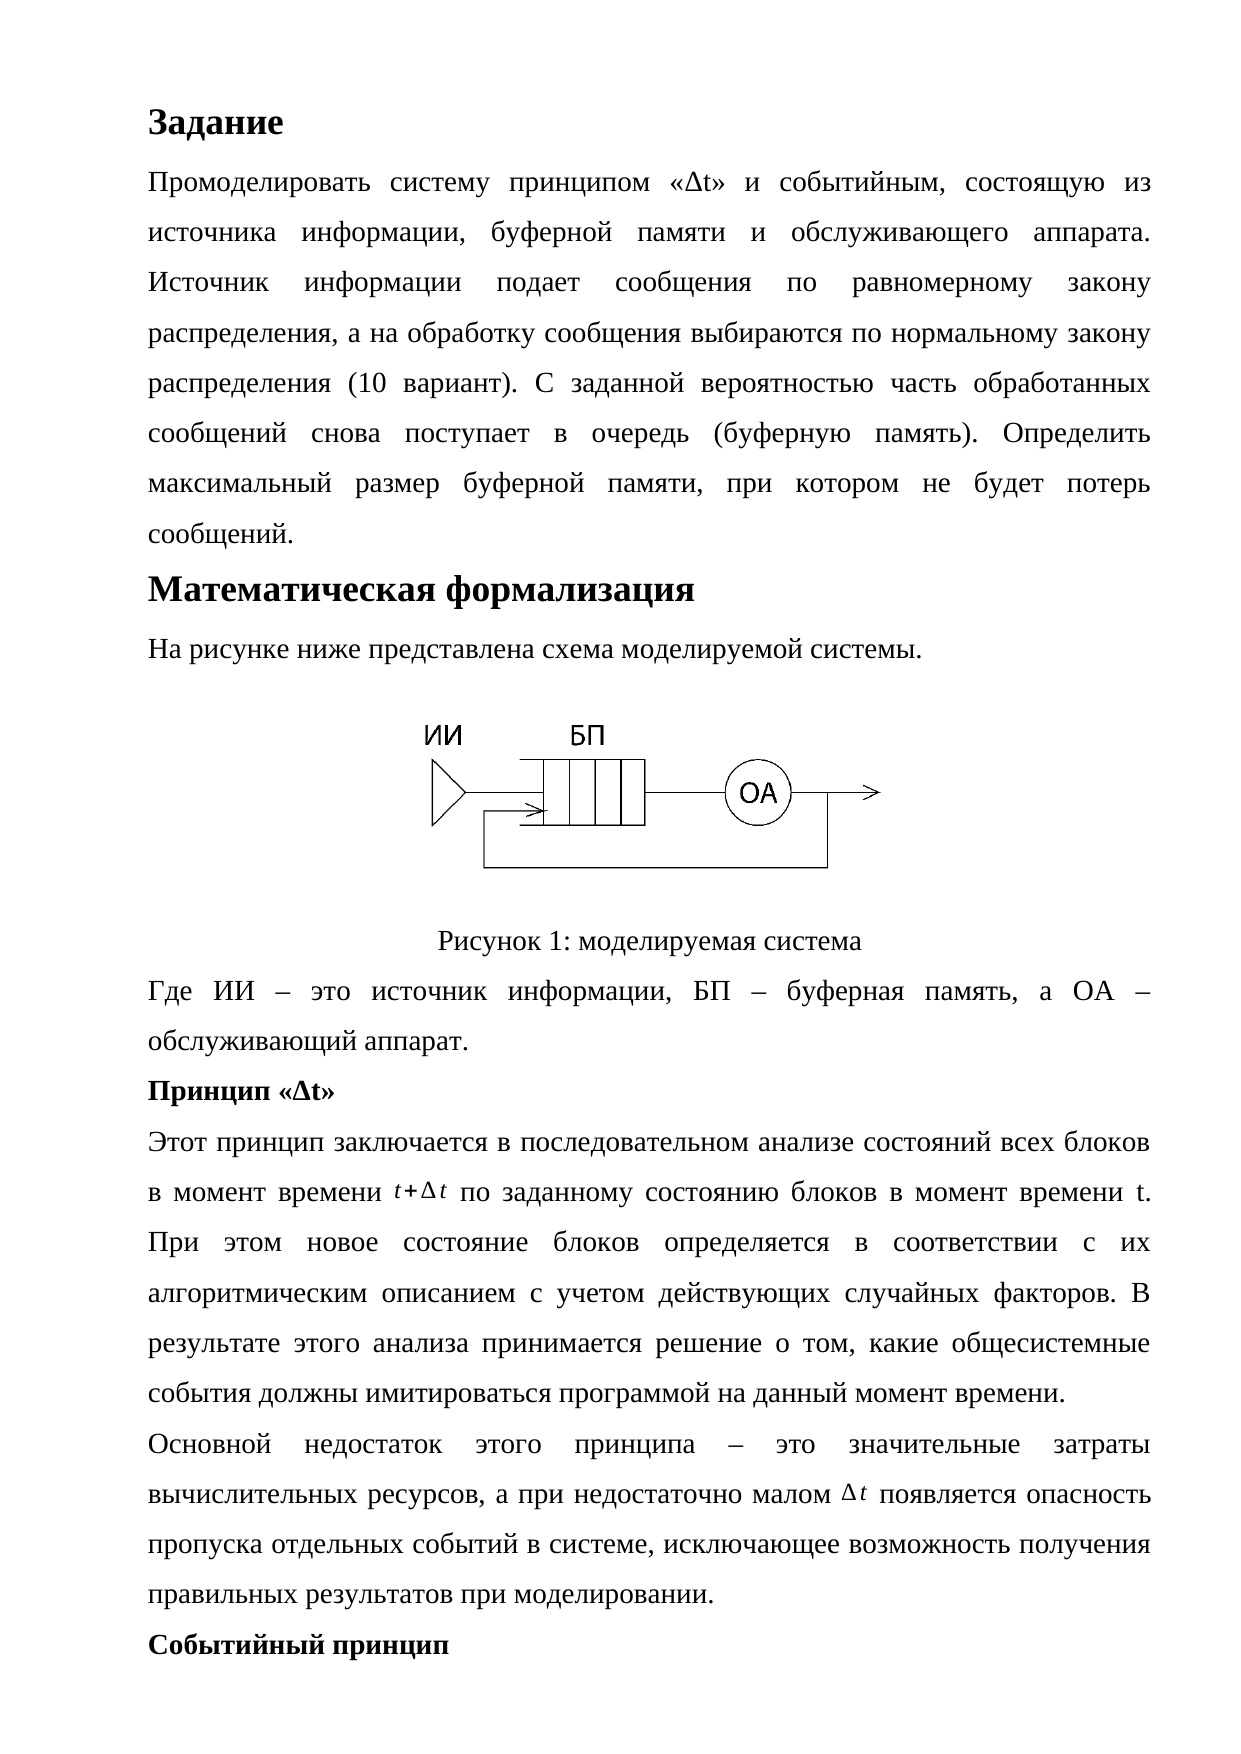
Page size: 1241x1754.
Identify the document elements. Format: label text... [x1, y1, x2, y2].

text Основной недостаток этого принципа – это значительные затраты вычислительных ресурсов, а при недостаточно малом появляется опасность пропуска отдельных событий в системе, исключающее возможность получения правильных результатов при моделировании. [148, 1426, 1152, 1610]
text Этот принцип заключается в последовательном анализе состояний всех блоков в момент времени по заданному состоянию блоков в момент времени t. При этом новое состояние блоков определяется в соответствии с их алгоритмическим описанием с учетом действующих случайных факторов. В результате этого анализа принимается решение о том, какие общесистемные события должны имитироваться программой на данный момент времени. [148, 1124, 1152, 1409]
text Математическая формализация [148, 566, 1152, 609]
text Задание [148, 99, 1152, 142]
text Принцип «Δt» [148, 1073, 1152, 1107]
text Где ИИ – это источник информации, БП – буферная память, а ОА – обслуживающий аппарат. [148, 973, 1152, 1057]
text Рисунок 1: моделируемая система [148, 923, 1152, 956]
text Событийный принцип [148, 1627, 1152, 1661]
picture [398, 681, 901, 911]
text На рисунке ниже представлена схема моделируемой системы. [148, 631, 1152, 664]
text Промоделировать систему принципом «Δt» и событийным, состоящую из источника информации, буферной памяти и обслуживающего аппарата. Источник информации подает сообщения по равномерному закону распределения, а на обработку сообщения выбираются по нормальному закону распределения (10 вариант). С заданной вероятностью часть обработанных сообщений снова поступает в очередь (буферную память). Определить максимальный размер буферной памяти, при котором не будет потерь сообщений. [148, 164, 1152, 549]
